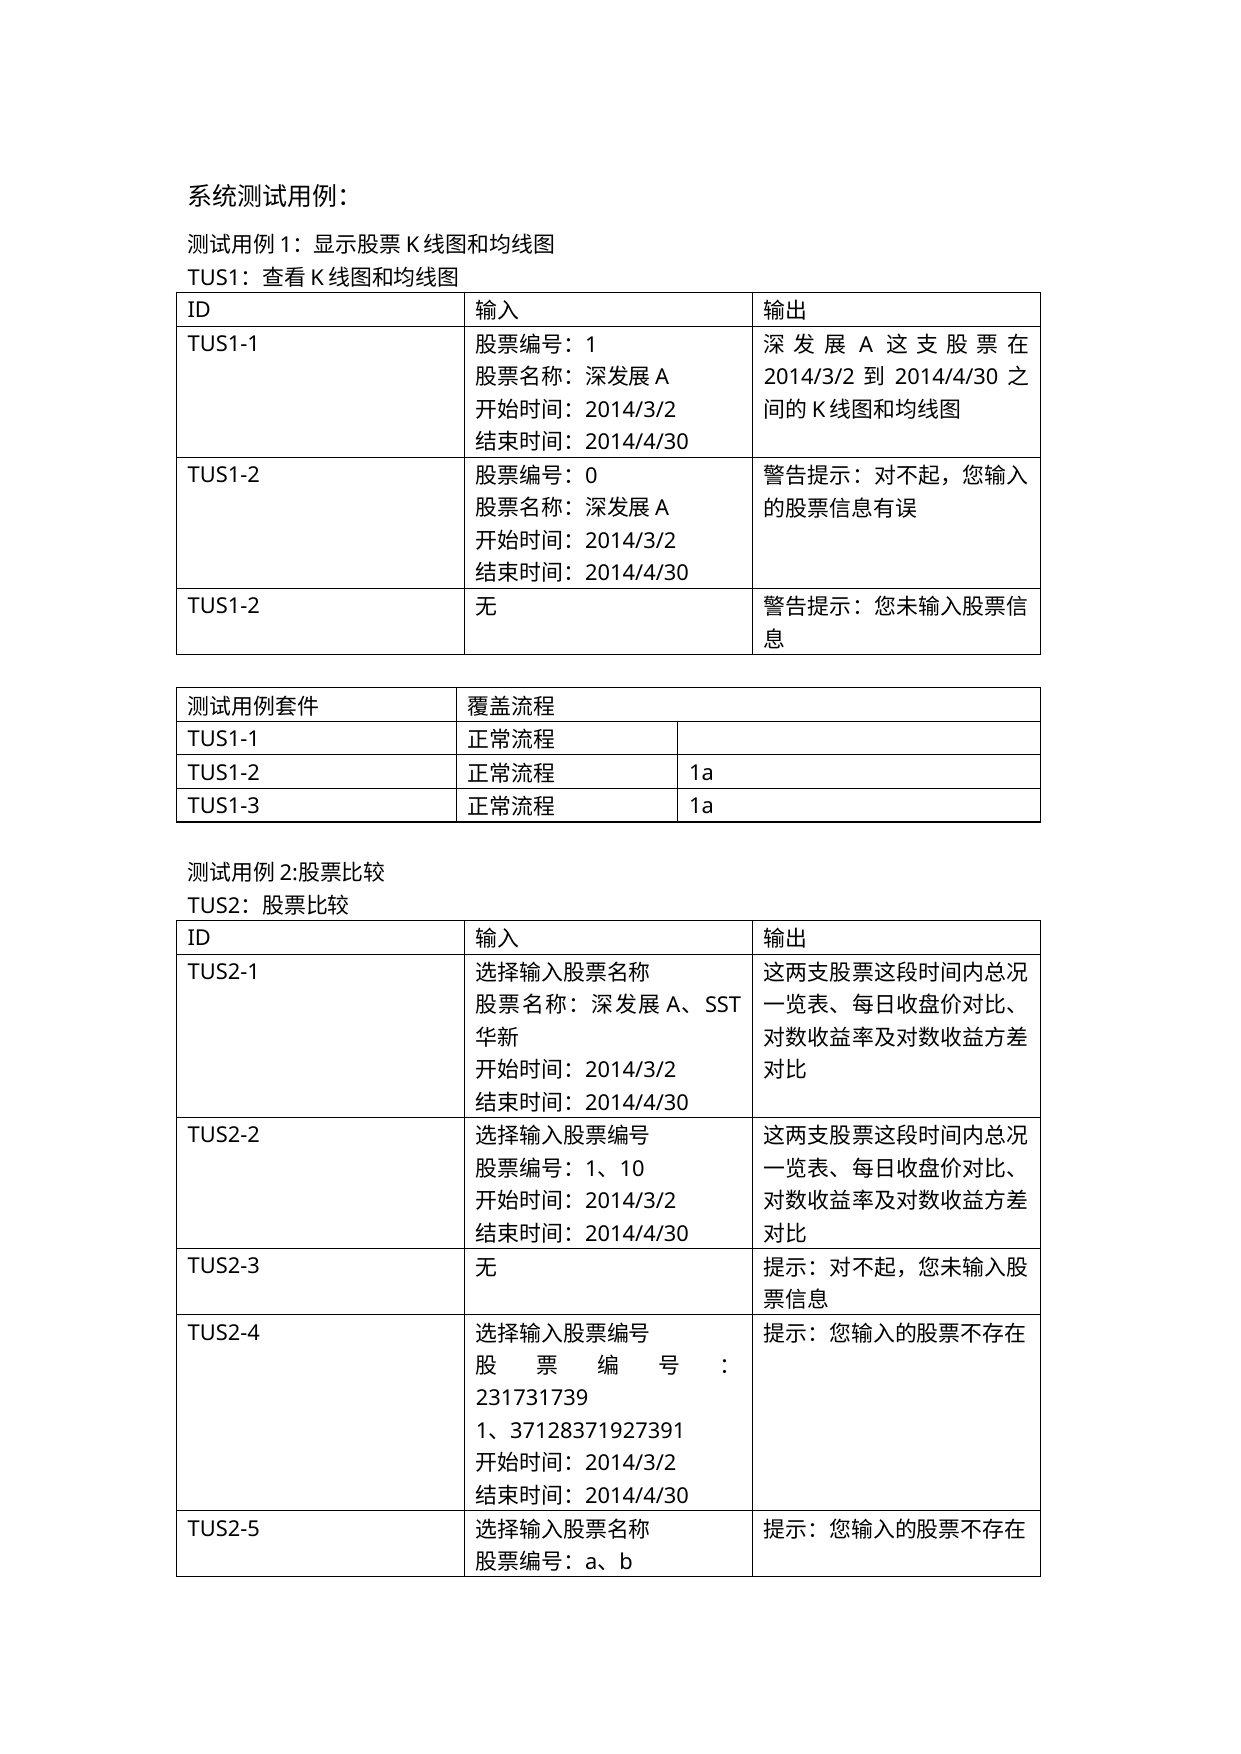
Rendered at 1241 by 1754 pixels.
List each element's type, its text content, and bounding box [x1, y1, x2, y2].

table_cell TUS1-2 [177, 589, 464, 654]
table_cell 选择输入股票编号 股票编号：2317317391、37128371927391 开始时间：2014/3/2 结束时间：2014/4/30 [465, 1315, 752, 1510]
table_cell 这两支股票这段时间内总况一览表、每日收盘价对比、对数收益率及对数收益方差对比 [753, 955, 1040, 1117]
table_header ID [177, 921, 464, 953]
text 系统测试用例： [187, 162, 1053, 227]
table_cell 警告提示：您未输入股票信息 [753, 589, 1040, 654]
text TUS1：查看K线图和均线图 [187, 259, 1053, 292]
table_cell 提示：对不起，您未输入股票信息 [753, 1249, 1040, 1314]
text TUS2：股票比较 [187, 887, 1053, 920]
table_cell 提示：您输入的股票不存在 [753, 1511, 1040, 1576]
table_cell 股票编号：0 股票名称：深发展A 开始时间：2014/3/2 结束时间：2014/4/30 [465, 458, 752, 588]
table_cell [465, 1511, 752, 1576]
table_cell [678, 722, 1040, 754]
table_cell 1a [678, 755, 1040, 788]
table_header 输入 [465, 921, 752, 953]
table_cell 选择输入股票编号 股票编号：1、10 开始时间：2014/3/2 结束时间：2014/4/30 [465, 1118, 752, 1248]
table_cell 提示：您输入的股票不存在 [753, 1315, 1040, 1510]
table_cell 1a [678, 789, 1040, 821]
table_header 输入 [465, 293, 752, 326]
table_cell TUS1-2 [177, 755, 456, 788]
table_cell 无 [465, 589, 752, 654]
table_cell TUS1-1 [177, 327, 464, 457]
table_header 输出 [753, 921, 1040, 953]
table_cell 这两支股票这段时间内总况一览表、每日收盘价对比、对数收益率及对数收益方差对比 [753, 1118, 1040, 1248]
table_cell TUS2-4 [177, 1315, 464, 1510]
table_cell 深发展A这支股票在2014/3/2到2014/4/30之间的K线图和均线图 [753, 327, 1040, 457]
table_cell 正常流程 [457, 755, 677, 788]
table_cell 正常流程 [457, 722, 677, 754]
table_cell TUS1-1 [177, 722, 456, 754]
table_cell TUS2-2 [177, 1118, 464, 1248]
table_cell 正常流程 [457, 789, 677, 821]
text 测试用例2:股票比较 [187, 855, 1053, 887]
table_cell TUS1-3 [177, 789, 456, 821]
table_cell TUS2-5 [177, 1511, 464, 1576]
table_cell 无 [465, 1249, 752, 1314]
table_cell 股票编号：1 股票名称：深发展A 开始时间：2014/3/2 结束时间：2014/4/30 [465, 327, 752, 457]
table_cell TUS2-3 [177, 1249, 464, 1314]
table_header 输出 [753, 293, 1040, 326]
table_header 测试用例套件 [177, 688, 456, 721]
table_cell 警告提示：对不起，您输入的股票信息有误 [753, 458, 1040, 588]
table_cell 选择输入股票名称 股票名称：深发展A、SST华新 开始时间：2014/3/2 结束时间：2014/4/30 [465, 955, 752, 1117]
table_header 覆盖流程 [457, 688, 1040, 721]
table_header ID [177, 293, 464, 326]
table_cell TUS2-1 [177, 955, 464, 1117]
text 测试用例1：显示股票K线图和均线图 [187, 227, 1053, 259]
table_cell TUS1-2 [177, 458, 464, 588]
